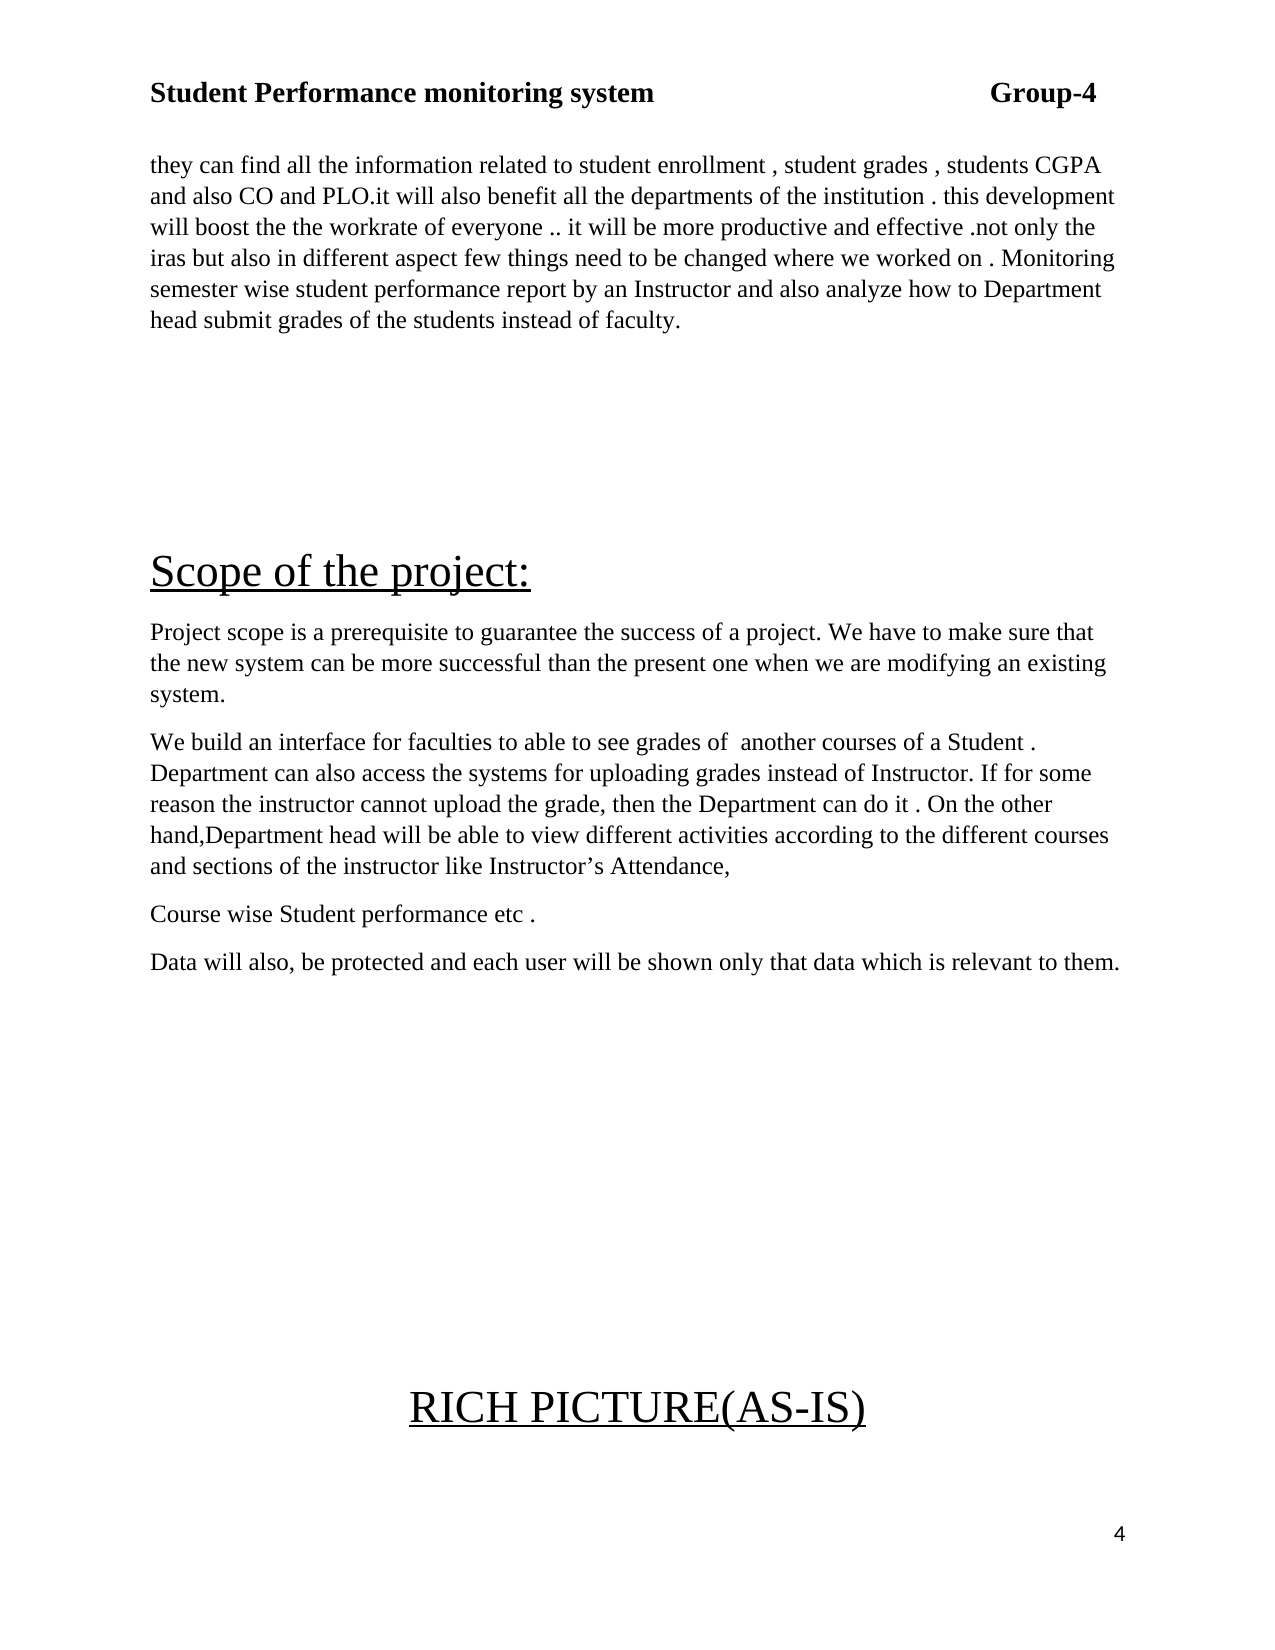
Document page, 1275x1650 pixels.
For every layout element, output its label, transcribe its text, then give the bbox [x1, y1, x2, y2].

text Course wise Student performance etc . [150, 899, 1125, 928]
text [150, 150, 1125, 334]
text Project scope is a prerequisite to guarantee the success of a project. We have to make sure that the new system can be more successful than the present one when we are modifying an existing system. [150, 617, 1125, 708]
text Scope of the project: [150, 544, 1125, 596]
text We build an interface for faculties to able to see grades of another courses of a Student . Department can also access the systems for uploading grades instead of Instructor. If for some reason the instructor cannot upload the grade, then the Department can do it . On the other hand,Department head will be able to view different activities according to the different courses and sections of the instructor like Instructor’s Attendance, [150, 727, 1125, 880]
text Data will also, be protected and each user will be shown only that data which is relevant to them. [150, 947, 1125, 975]
text RICH PICTURE(AS-IS) [150, 1379, 1125, 1432]
